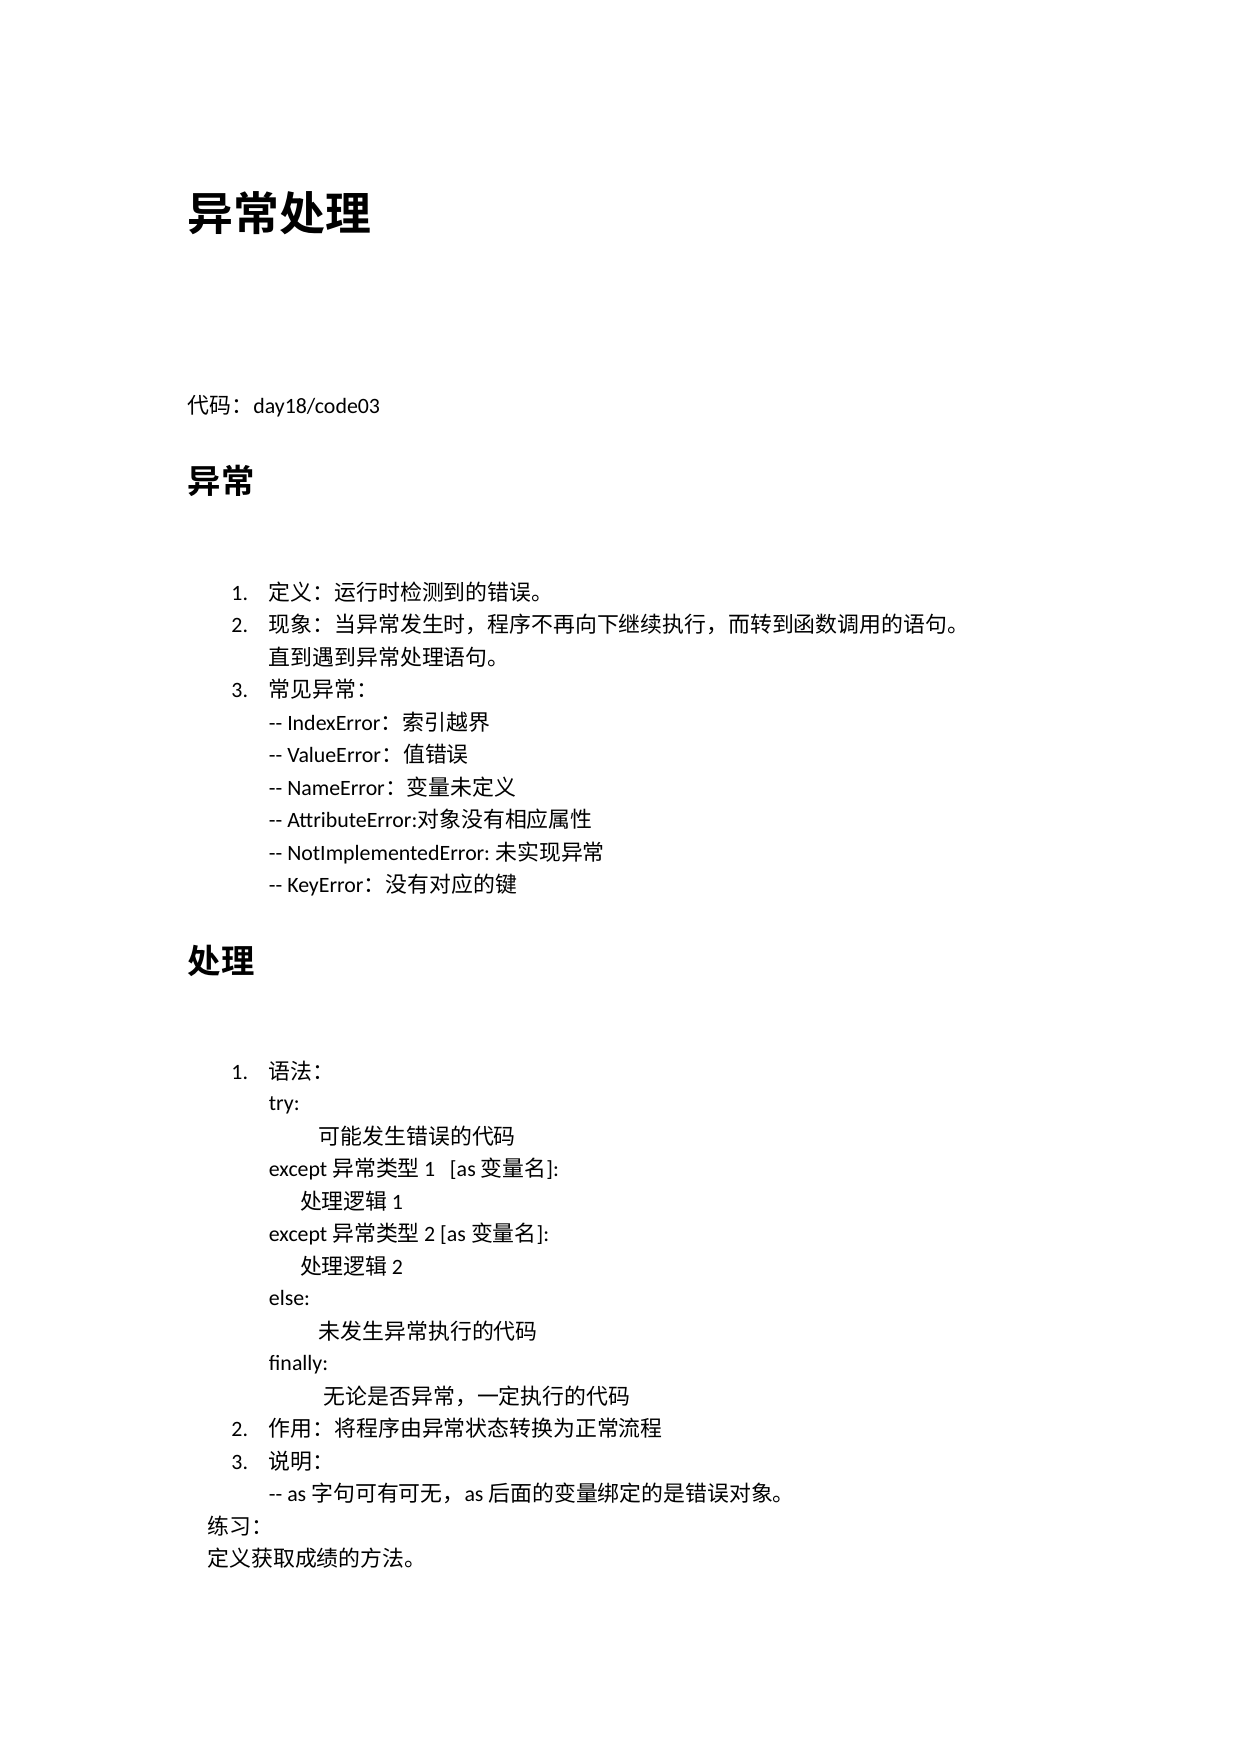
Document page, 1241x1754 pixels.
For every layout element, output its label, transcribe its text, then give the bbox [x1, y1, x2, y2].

list 可能发生错误的代码 [269, 1118, 1053, 1151]
list 语法： [231, 1053, 1053, 1086]
list 无论是否异常，一定执行的代码 [269, 1378, 1053, 1411]
list 说明： [231, 1443, 1053, 1476]
list -- as 字句可有可无，as 后面的变量绑定的是错误对象。 [269, 1476, 1053, 1508]
subtitle 异常 [187, 447, 1053, 512]
list try: [269, 1086, 1053, 1118]
list 未发生异常执行的代码 [269, 1313, 1053, 1346]
list 作用：将程序由异常状态转换为正常流程 [231, 1411, 1053, 1443]
list -- NotImplementedError: 未实现异常 [269, 834, 1053, 867]
list else: [269, 1281, 1053, 1313]
list 常见异常： [231, 672, 1053, 704]
subtitle 异常处理 [187, 162, 1053, 259]
list -- IndexError：索引越界 [269, 704, 1053, 737]
list except 异常类型2 [as 变量名]: [269, 1216, 1053, 1248]
list 现象：当异常发生时，程序不再向下继续执行，而转到函数调用的语句。 [231, 607, 1053, 639]
list 处理逻辑1 [269, 1183, 1053, 1216]
text 代码：day18/code03 [187, 387, 1053, 420]
text 练习： [187, 1508, 1053, 1541]
text 定义获取成绩的方法。 [187, 1541, 1053, 1573]
list -- NameError：变量未定义 [269, 769, 1053, 802]
list 处理逻辑2 [269, 1248, 1053, 1281]
list -- KeyError：没有对应的键 [269, 867, 1053, 899]
subtitle 处理 [187, 926, 1053, 991]
list 直到遇到异常处理语句。 [269, 639, 1053, 672]
list -- ValueError：值错误 [269, 737, 1053, 769]
list -- AttributeError:对象没有相应属性 [269, 802, 1053, 834]
list 定义：运行时检测到的错误。 [231, 574, 1053, 607]
list finally: [269, 1346, 1053, 1378]
list except 异常类型1 [as 变量名]: [269, 1151, 1053, 1183]
